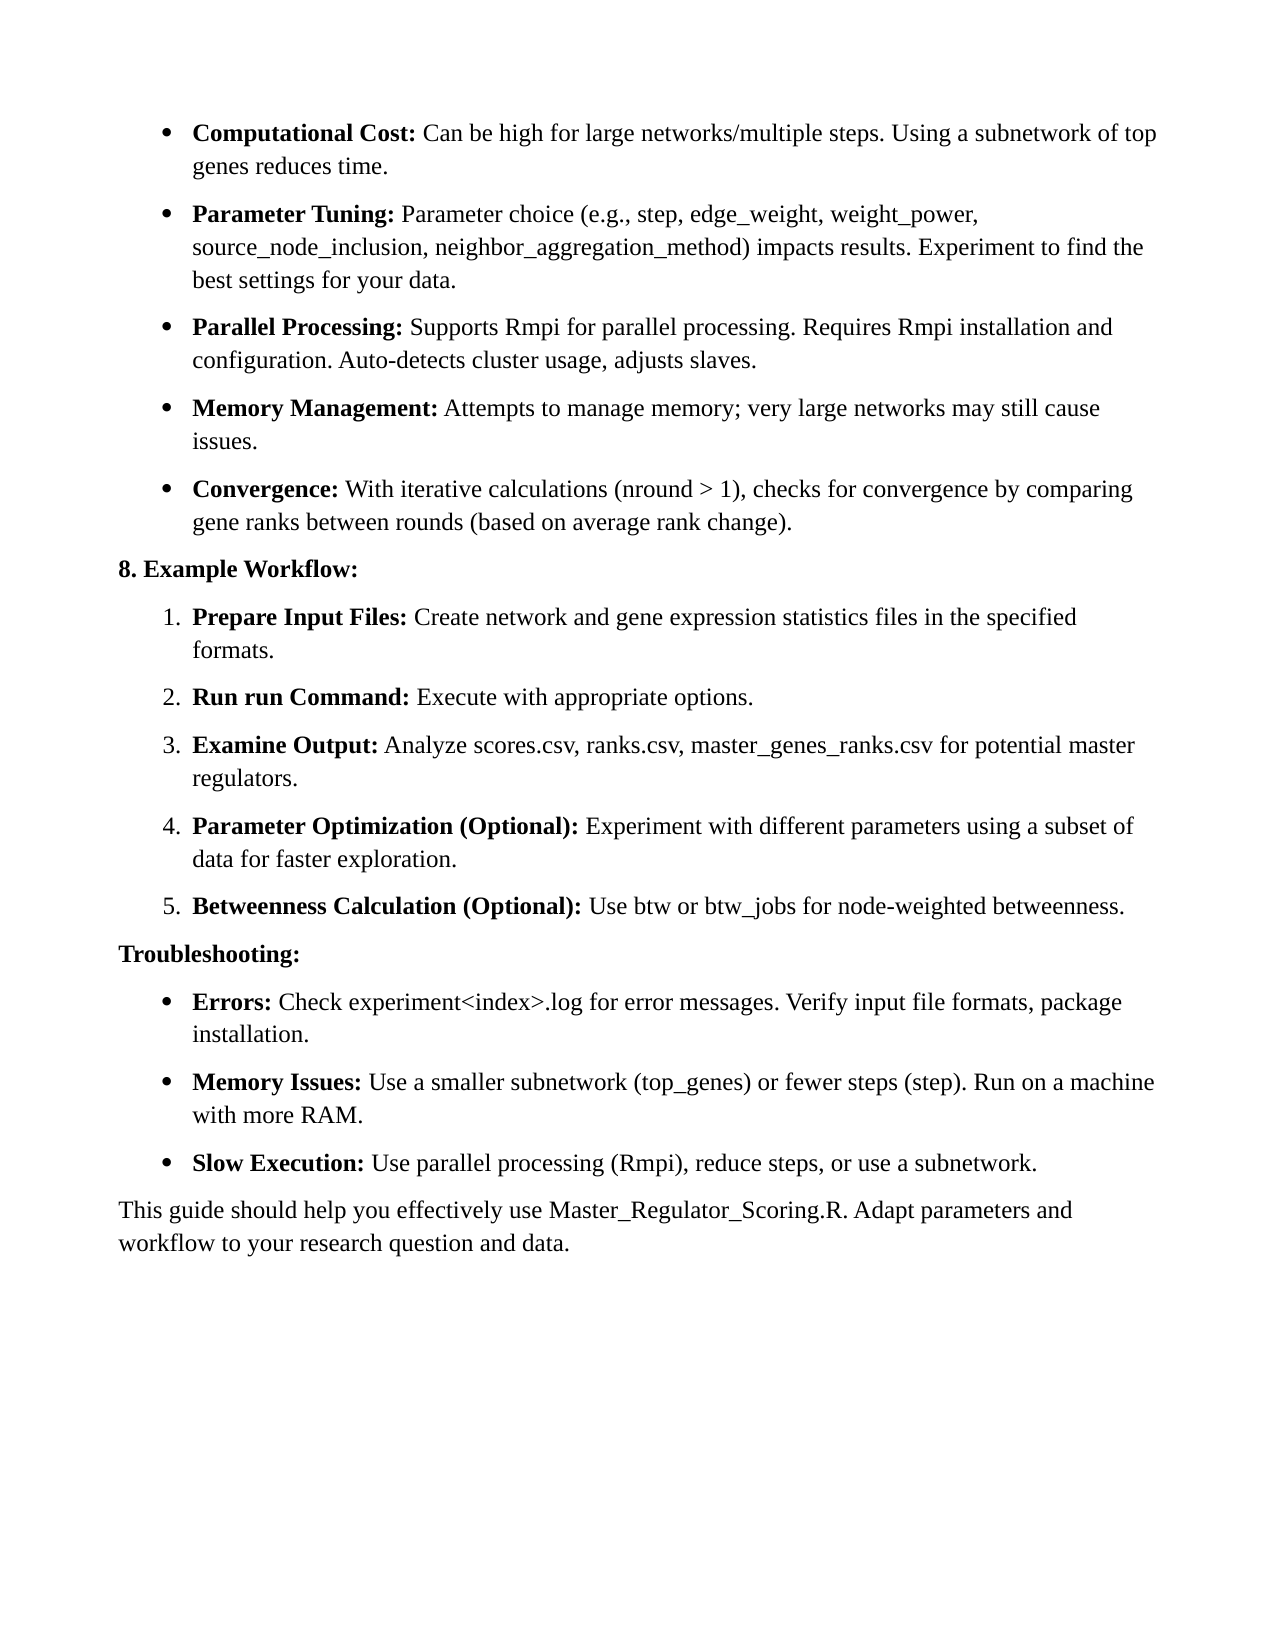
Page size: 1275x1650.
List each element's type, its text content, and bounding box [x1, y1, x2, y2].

text This guide should help you effectively use Master_Regulator_Scoring.R. Adapt parameters and workflow to your research question and data. [118, 1195, 1157, 1257]
list Slow Execution: Use parallel processing (Rmpi), reduce steps, or use a subnetwork. [162, 1148, 1157, 1177]
list Prepare Input Files: Create network and gene expression statistics files in the specified formats. [162, 602, 1157, 664]
list Memory Management: Attempts to manage memory; very large networks may still cause issues. [162, 393, 1157, 455]
list Convergence: With iterative calculations (nround > 1), checks for convergence by comparing gene ranks between rounds (based on average rank change). [162, 474, 1157, 535]
text 8. Example Workflow: [118, 554, 1157, 583]
list Computational Cost: Can be high for large networks/multiple steps. Using a subnetwork of top genes reduces time. [162, 118, 1157, 180]
list Parameter Optimization (Optional): Experiment with different parameters using a subset of data for faster exploration. [162, 811, 1157, 872]
text Troubleshooting: [118, 939, 1157, 968]
list Examine Output: Analyze scores.csv, ranks.csv, master_genes_ranks.csv for potential master regulators. [162, 730, 1157, 792]
list Parallel Processing: Supports Rmpi for parallel processing. Requires Rmpi installation and configuration. Auto-detects cluster usage, adjusts slaves. [162, 312, 1157, 374]
list Errors: Check experiment<index>.log for error messages. Verify input file formats, package installation. [162, 987, 1157, 1048]
list Run run Command: Execute with appropriate options. [162, 682, 1157, 711]
list Memory Issues: Use a smaller subnetwork (top_genes) or fewer steps (step). Run on a machine with more RAM. [162, 1067, 1157, 1129]
list Betweenness Calculation (Optional): Use btw or btw_jobs for node-weighted betweenness. [162, 891, 1157, 920]
